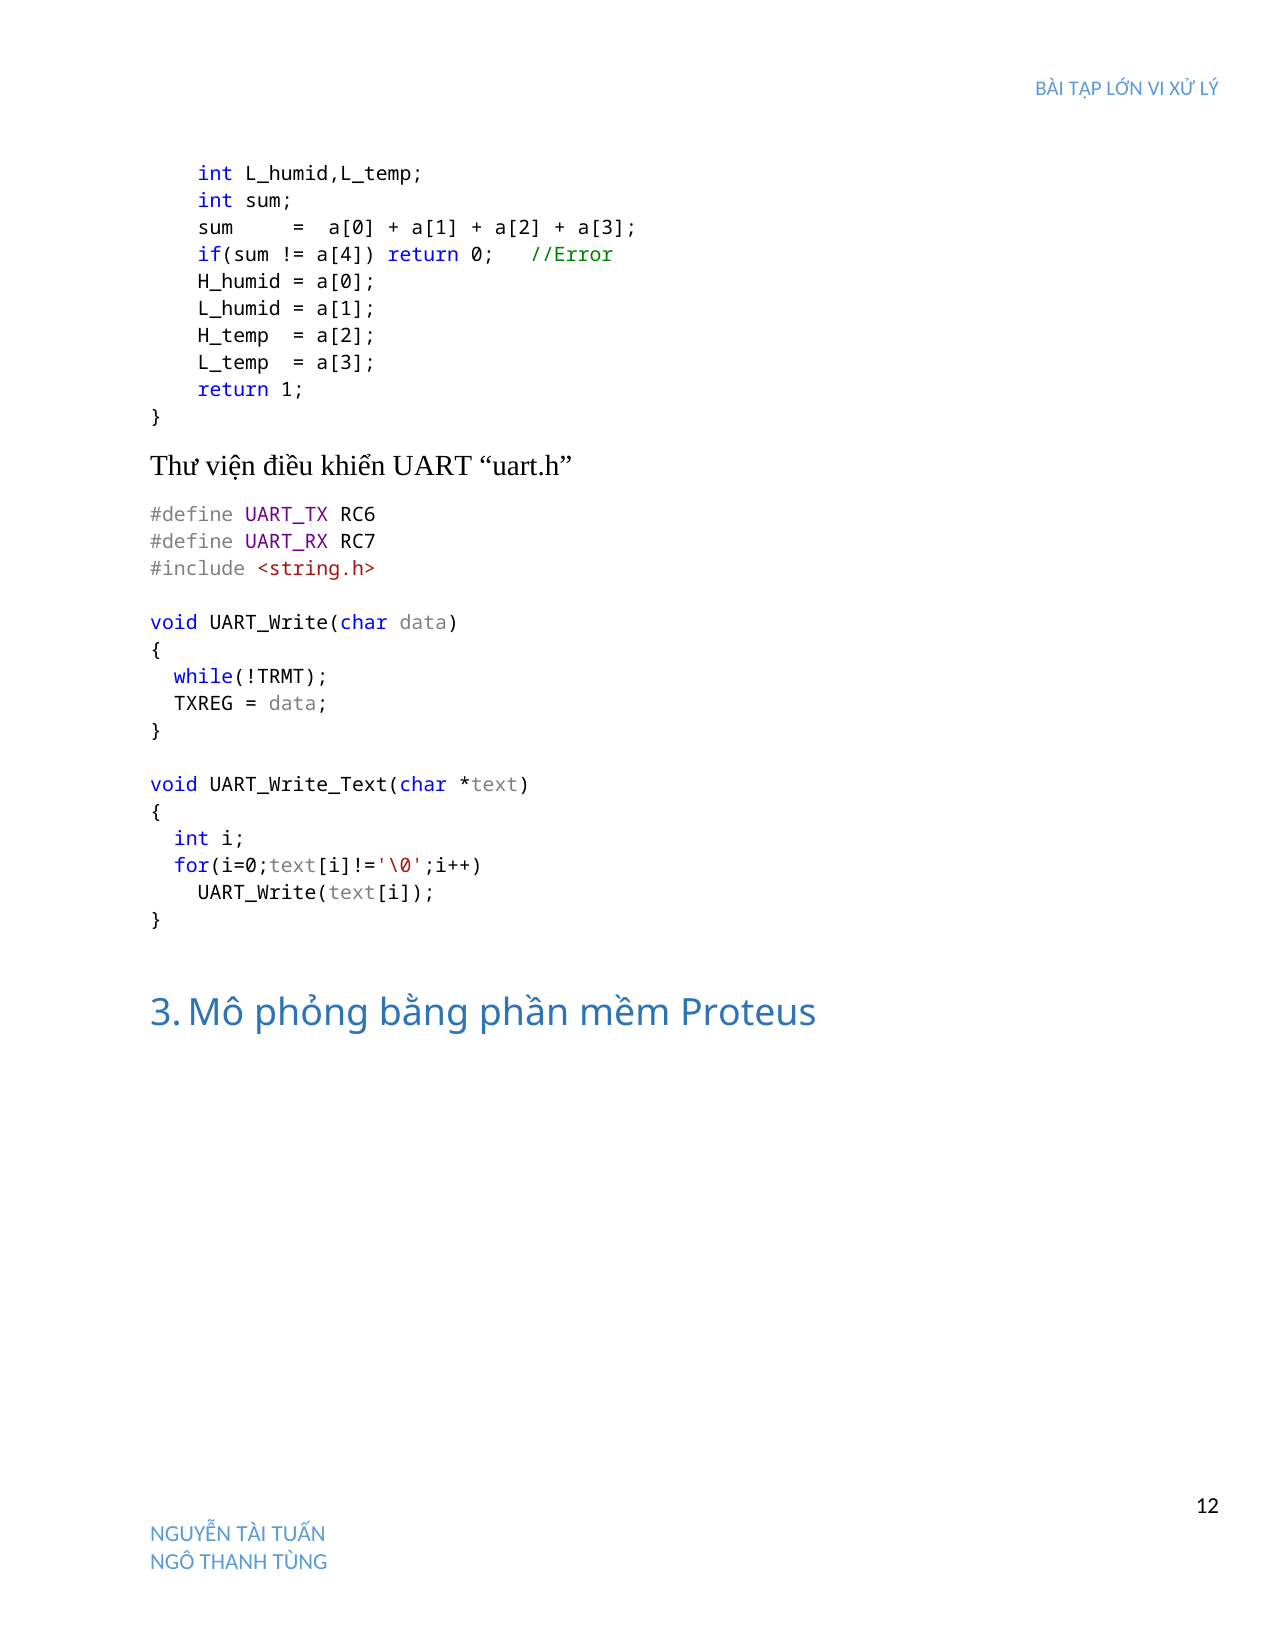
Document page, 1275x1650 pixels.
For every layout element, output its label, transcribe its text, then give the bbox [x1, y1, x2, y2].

text int i; [150, 824, 1219, 851]
text return 1; [150, 375, 1219, 402]
text int L_humid,L_temp; [150, 159, 1219, 186]
text void UART_Write_Text(char *text) [150, 771, 1219, 797]
text #define UART_TX RC6 [150, 501, 1219, 528]
text UART_Write(text[i]); [150, 878, 1219, 905]
text Thư viện điều khiển UART “uart.h” [150, 448, 1219, 481]
text } [150, 717, 1219, 743]
text #include <string.h> [150, 555, 1219, 582]
text if(sum != a[4]) return 0; //Error [150, 240, 1219, 267]
text void UART_Write(char data) [150, 609, 1219, 636]
text H_temp = a[2]; [150, 321, 1219, 348]
text { [150, 636, 1219, 663]
text { [150, 797, 1219, 824]
text for(i=0;text[i]!='\0';i++) [150, 851, 1219, 878]
text } [150, 402, 1219, 429]
text int sum; [150, 186, 1219, 213]
text L_temp = a[3]; [150, 348, 1219, 375]
text TXREG = data; [150, 689, 1219, 717]
text L_humid = a[1]; [150, 294, 1219, 321]
subtitle Mô phỏng bằng phần mềm Proteus [150, 985, 1219, 1036]
text } [150, 905, 1219, 932]
text while(!TRMT); [150, 663, 1219, 689]
text sum = a[0] + a[1] + a[2] + a[3]; [150, 213, 1219, 240]
text #define UART_RX RC7 [150, 528, 1219, 555]
text H_humid = a[0]; [150, 267, 1219, 294]
